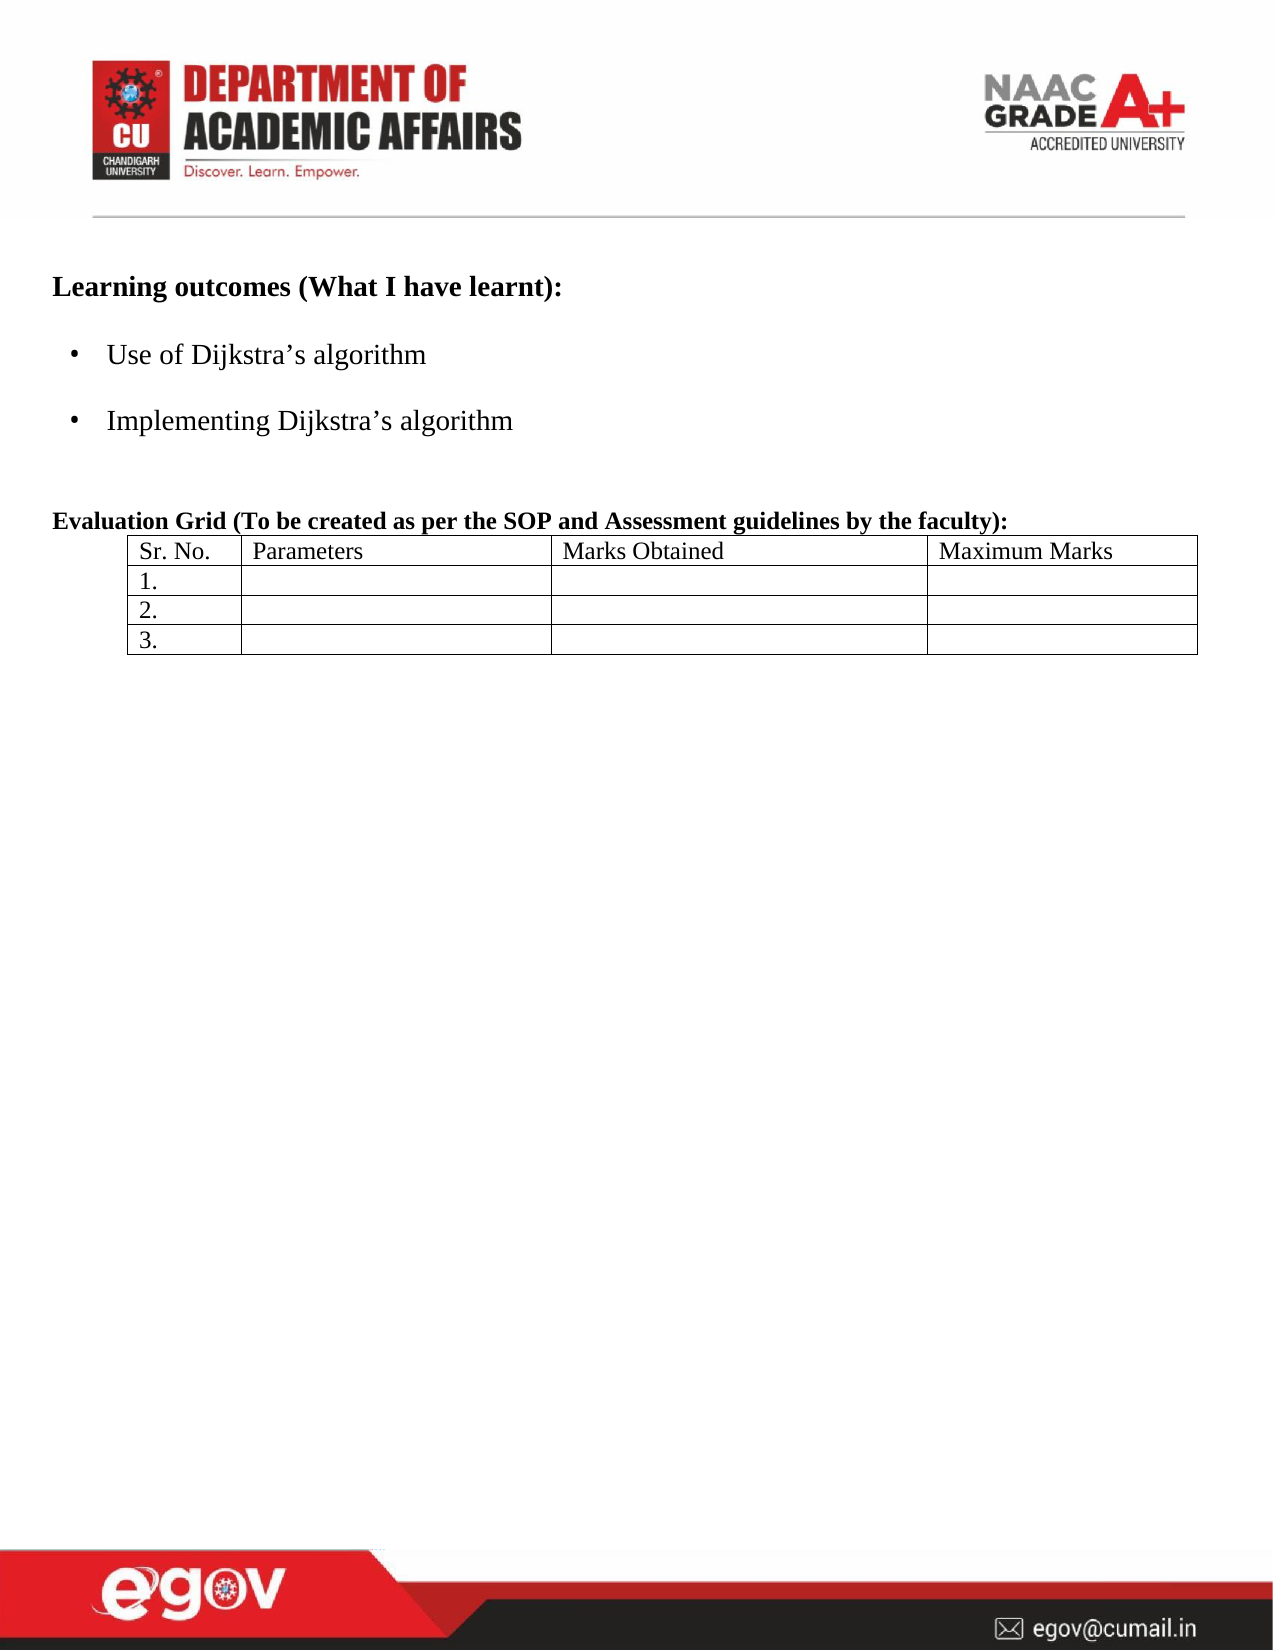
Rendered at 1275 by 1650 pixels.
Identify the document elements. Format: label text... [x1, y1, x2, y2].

list Implementing Dijkstra’s algorithm [69, 399, 1217, 439]
table_cell [552, 596, 927, 624]
table_cell [242, 625, 551, 654]
table_cell [928, 596, 1197, 624]
table_cell [928, 566, 1197, 594]
table_cell [928, 625, 1197, 654]
table_cell [242, 566, 551, 594]
list Use of Dijkstra’s algorithm [69, 333, 1217, 373]
table_cell 2. [128, 596, 241, 624]
table_cell [552, 625, 927, 654]
table_cell 1. [128, 566, 241, 594]
table_header Marks Obtained [552, 536, 927, 565]
text Learning outcomes (What I have learnt): [52, 269, 1217, 303]
table_cell [242, 596, 551, 624]
table_cell [552, 566, 927, 594]
table_header Sr. No. [128, 536, 241, 565]
text Evaluation Grid (To be created as per the SOP and Assessment guidelines by the faculty): [52, 506, 1217, 535]
picture [0, 1549, 1273, 1650]
table_header Parameters [242, 536, 551, 565]
picture [0, 0, 1275, 218]
table_cell 3. [128, 625, 241, 654]
table_header Maximum Marks [928, 536, 1197, 565]
